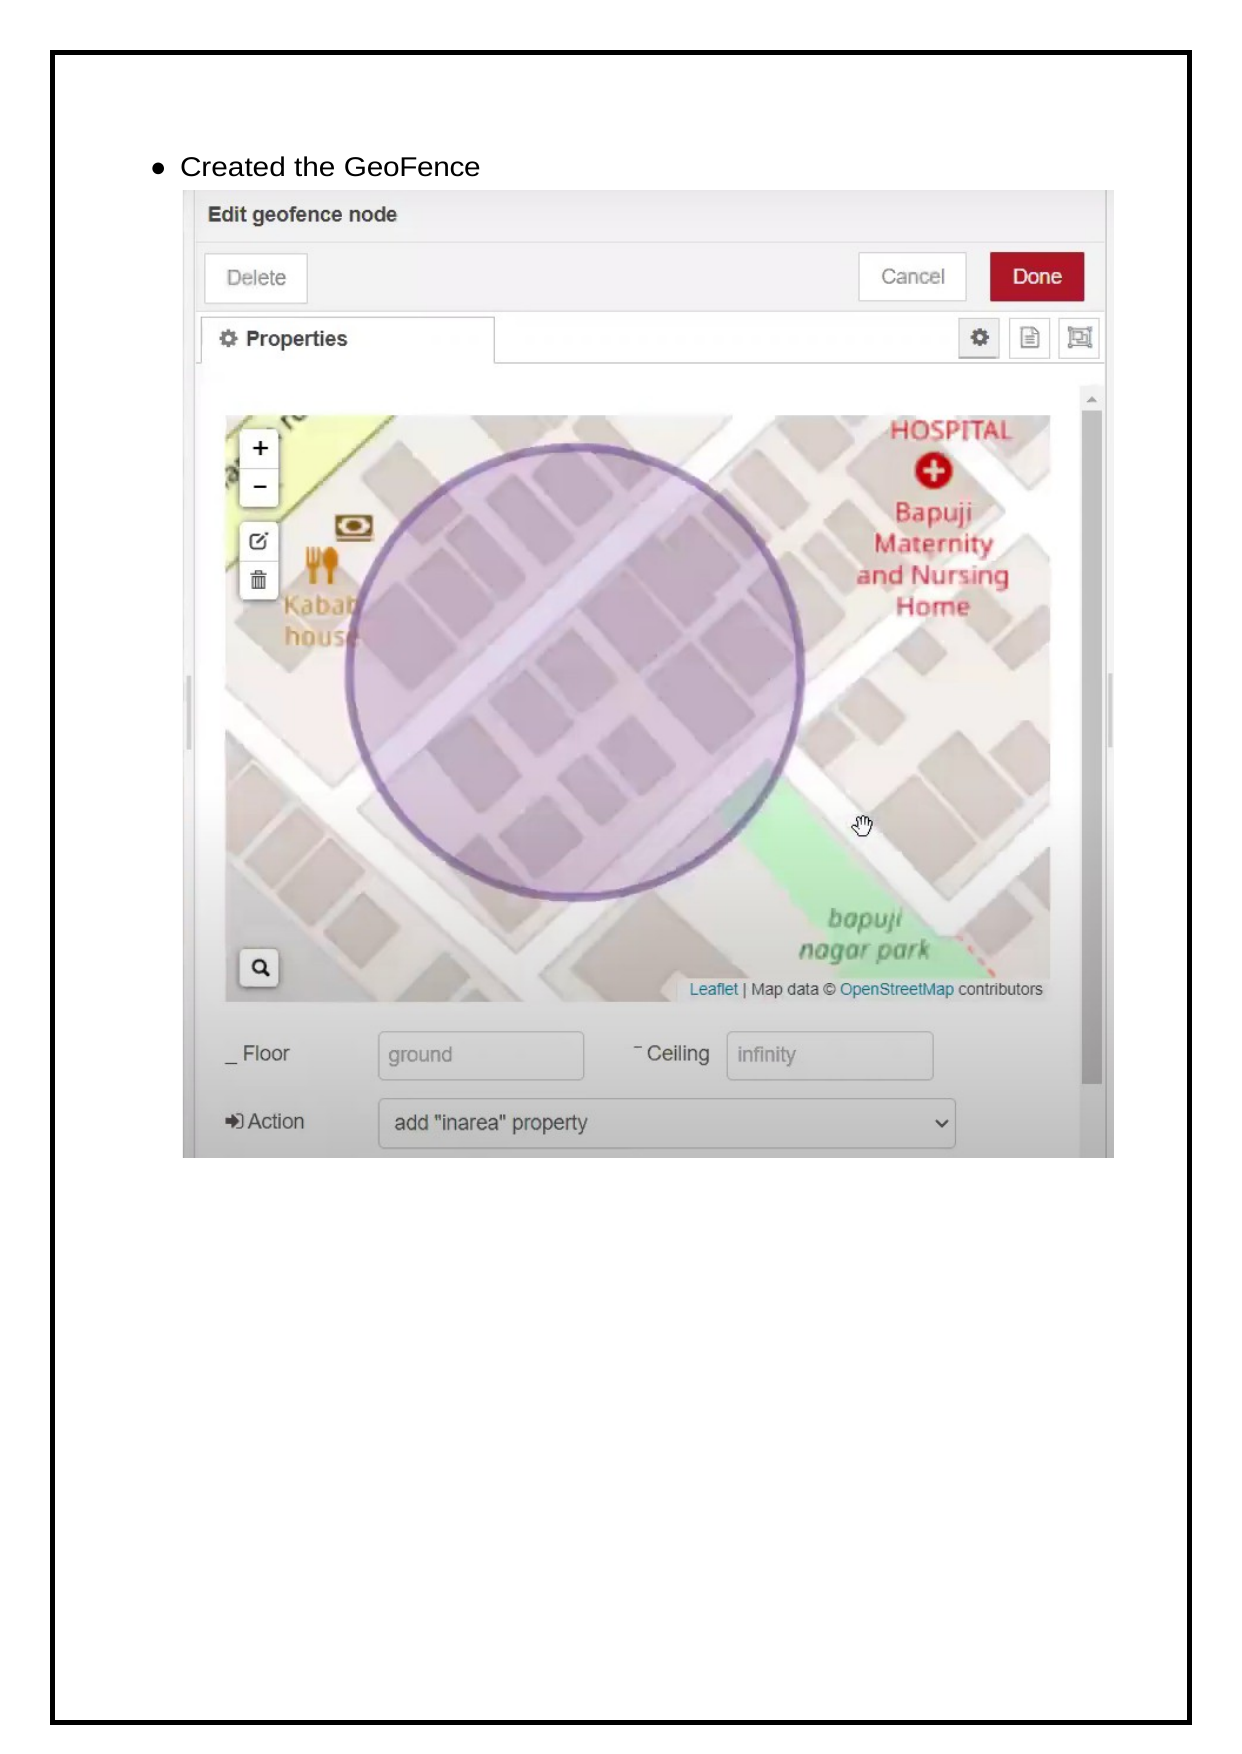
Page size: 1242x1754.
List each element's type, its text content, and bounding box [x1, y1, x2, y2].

list Created the GeoFence [150, 151, 1135, 182]
picture [182, 190, 1114, 1158]
